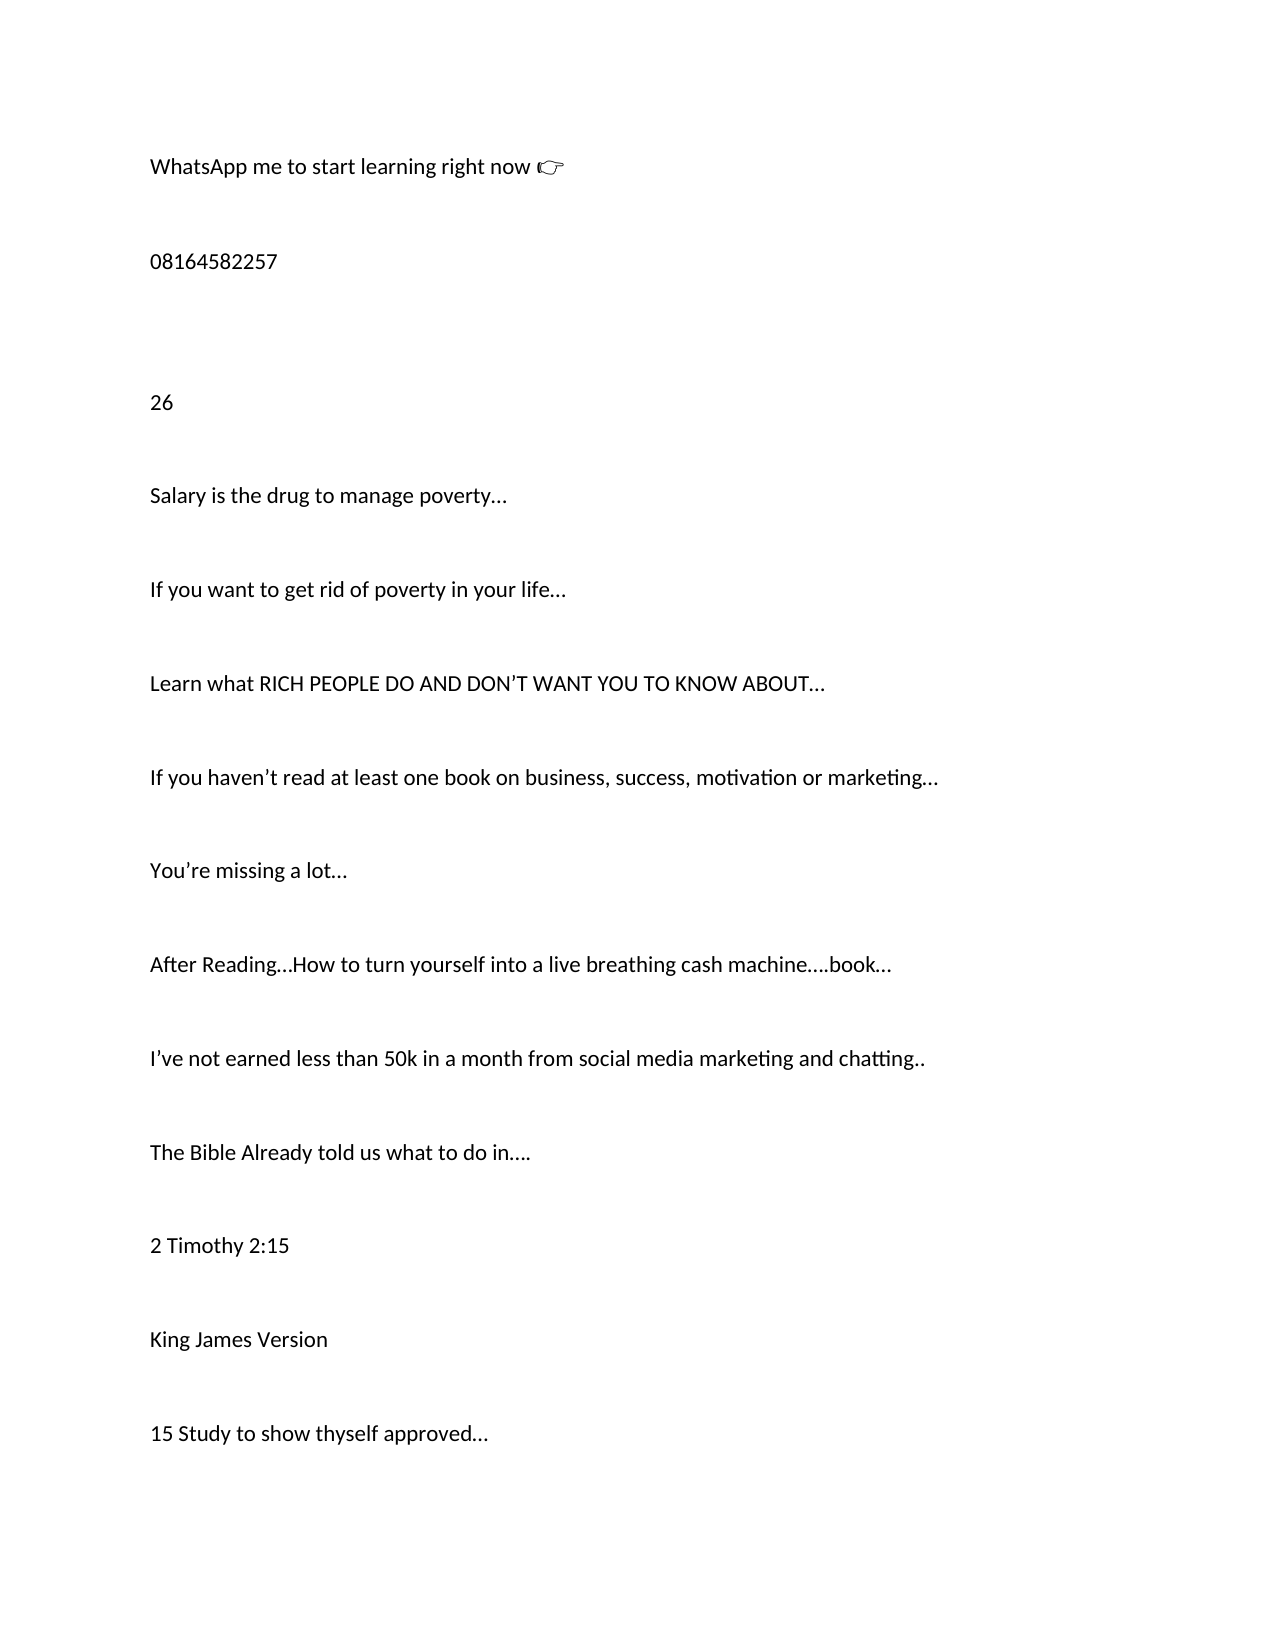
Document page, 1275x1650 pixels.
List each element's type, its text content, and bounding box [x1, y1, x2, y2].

text 15 Study to show thyself approved… [150, 1419, 1125, 1447]
text 08164582257 [150, 247, 1125, 275]
text 2 Timothy 2:15 [150, 1232, 1125, 1260]
text WhatsApp me to start learning right now [150, 150, 1125, 181]
text The Bible Already told us what to do in…. [150, 1138, 1125, 1166]
text King James Version [150, 1325, 1125, 1353]
text You’re missing a lot… [150, 857, 1125, 885]
text If you haven’t read at least one book on business, success, motivation or marketing… [150, 763, 1125, 791]
text Salary is the drug to manage poverty… [150, 482, 1125, 510]
text After Reading…How to turn yourself into a live breathing cash machine….book… [150, 950, 1125, 978]
text If you want to get rid of poverty in your life… [150, 575, 1125, 603]
text 26 [150, 388, 1125, 416]
text Learn what RICH PEOPLE DO AND DON’T WANT YOU TO KNOW ABOUT… [150, 669, 1125, 697]
text I’ve not earned less than 50k in a month from social media marketing and chatting.. [150, 1044, 1125, 1072]
